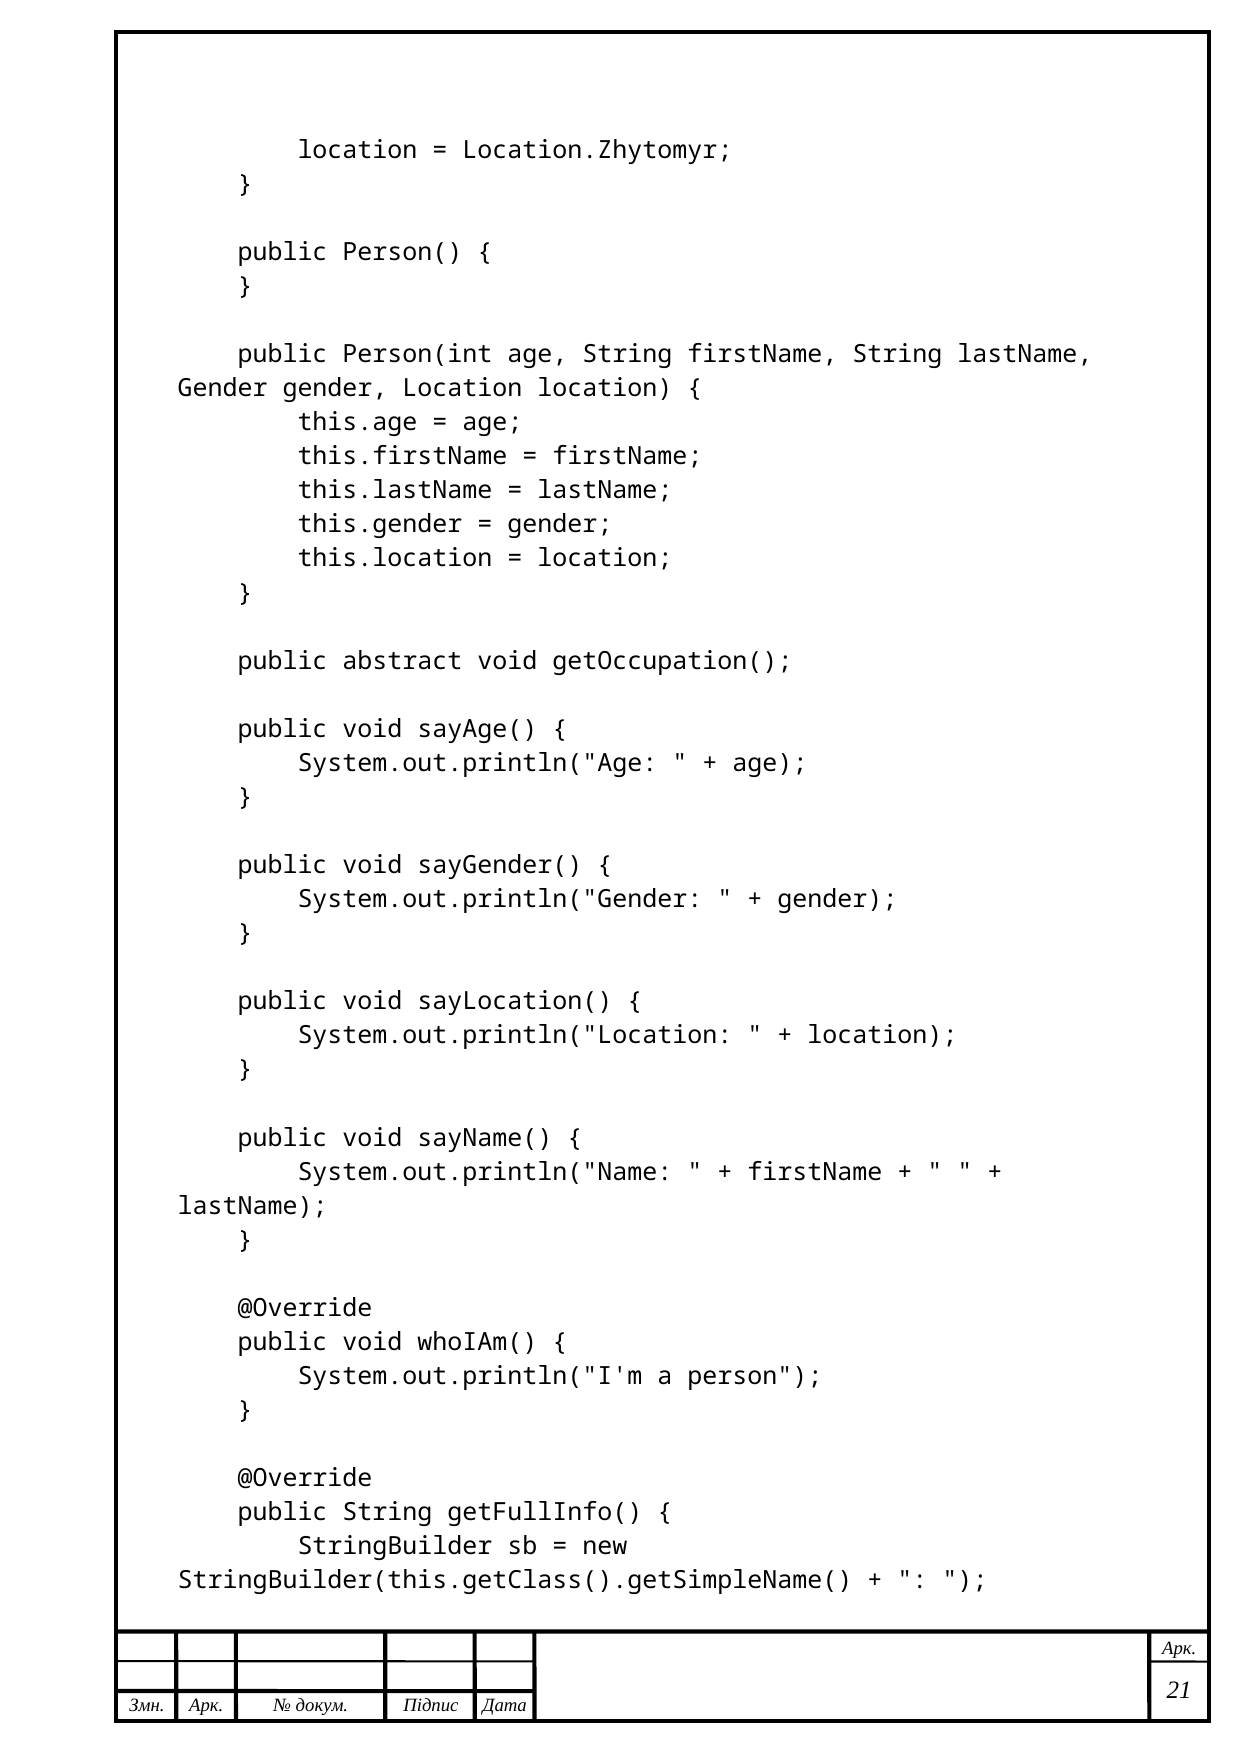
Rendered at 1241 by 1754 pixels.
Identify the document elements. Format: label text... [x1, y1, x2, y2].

text this.firstName = firstName; [177, 438, 1152, 472]
text public void sayName() { [177, 1119, 1152, 1153]
text location = Location.Zhytomyr; [177, 131, 1152, 165]
text System.out.println("Name: " + firstName + " " + lastName); [177, 1153, 1152, 1221]
text @Override [177, 1460, 1152, 1494]
text System.out.println("Location: " + location); [177, 1017, 1152, 1051]
text @Override [177, 1289, 1152, 1323]
text this.gender = gender; [177, 506, 1152, 540]
text StringBuilder sb = new StringBuilder(this.getClass().getSimpleName() + ": "); [177, 1528, 1152, 1596]
text public Person() { [177, 233, 1152, 268]
text System.out.println("Age: " + age); [177, 744, 1152, 778]
text } [177, 778, 1152, 813]
text this.age = age; [177, 404, 1152, 438]
text public Person(int age, String firstName, String lastName, Gender gender, Location location) { [177, 336, 1152, 404]
text } [177, 1051, 1152, 1085]
text } [177, 574, 1152, 608]
text public void sayGender() { [177, 847, 1152, 881]
text public void sayAge() { [177, 710, 1152, 744]
text } [177, 268, 1152, 302]
text System.out.println("Gender: " + gender); [177, 881, 1152, 915]
text this.lastName = lastName; [177, 472, 1152, 506]
text public void whoIAm() { [177, 1323, 1152, 1358]
text this.location = location; [177, 540, 1152, 574]
text public String getFullInfo() { [177, 1494, 1152, 1528]
text } [177, 915, 1152, 949]
text System.out.println("I'm a person"); [177, 1358, 1152, 1392]
text public void sayLocation() { [177, 983, 1152, 1017]
text } [177, 1221, 1152, 1255]
text } [177, 165, 1152, 199]
text } [177, 1392, 1152, 1426]
text public abstract void getOccupation(); [177, 642, 1152, 676]
